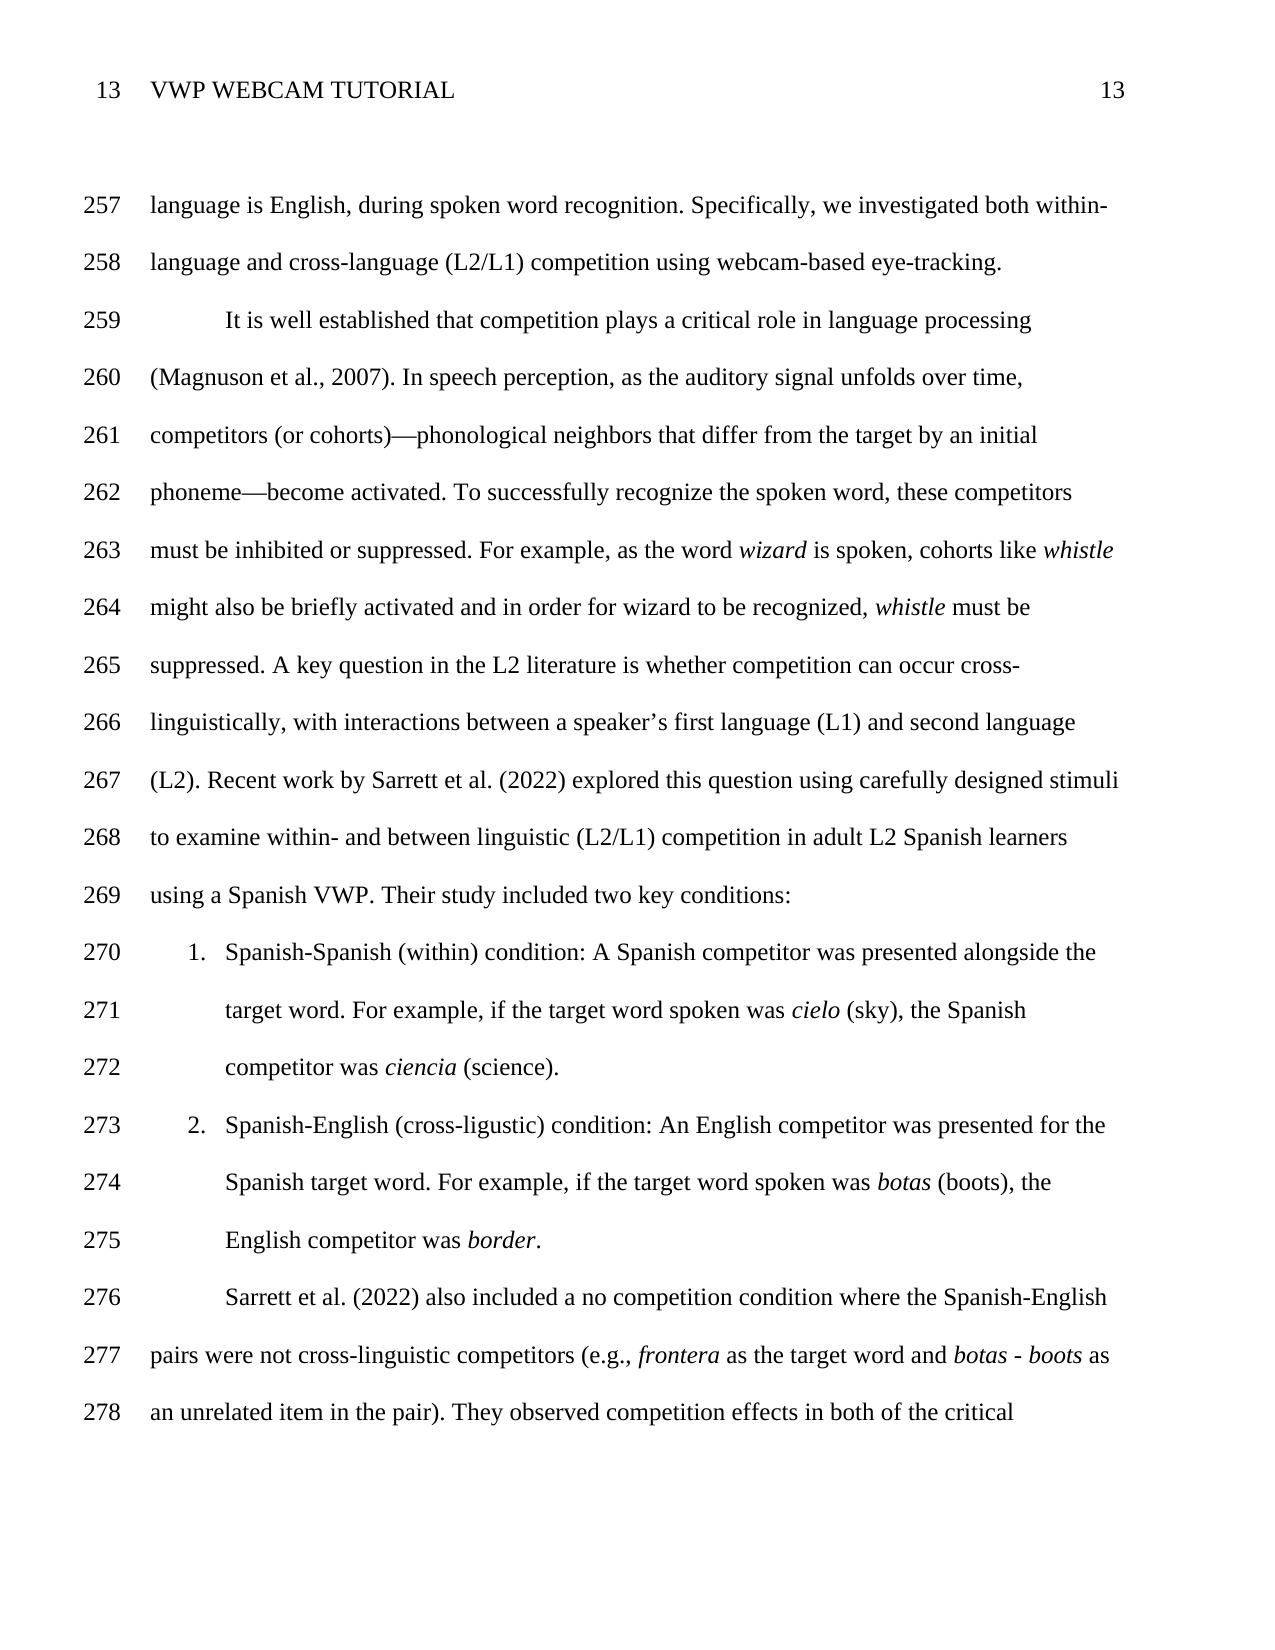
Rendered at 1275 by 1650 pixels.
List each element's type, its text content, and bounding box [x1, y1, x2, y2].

list Spanish-Spanish (within) condition: A Spanish competitor was presented alongside the target word. For example, if the target word spoken was cielo (sky), the Spanish competitor was ciencia (science). [187, 937, 1125, 1081]
list Spanish-English (cross-ligustic) condition: An English competitor was presented for the Spanish target word. For example, if the target word spoken was botas (boots), the English competitor was border. [187, 1110, 1125, 1254]
text It is well established that competition plays a critical role in language processing (Magnuson et al., 2007). In speech perception, as the auditory signal unfolds over time, competitors (or cohorts)—phonological neighbors that differ from the target by an initial phoneme—become activated. To successfully recognize the spoken word, these competitors must be inhibited or suppressed. For example, as the word wizard is spoken, cohorts like whistle might also be briefly activated and in order for wizard to be recognized, whistle must be suppressed. A key question in the L2 literature is whether competition can occur cross-linguistically, with interactions between a speaker’s first language (L1) and second language (L2). Recent work by Sarrett et al. (2022) explored this question using carefully designed stimuli to examine within- and between linguistic (L2/L1) competition in adult L2 Spanish learners using a Spanish VWP. Their study included two key conditions: [150, 305, 1125, 909]
